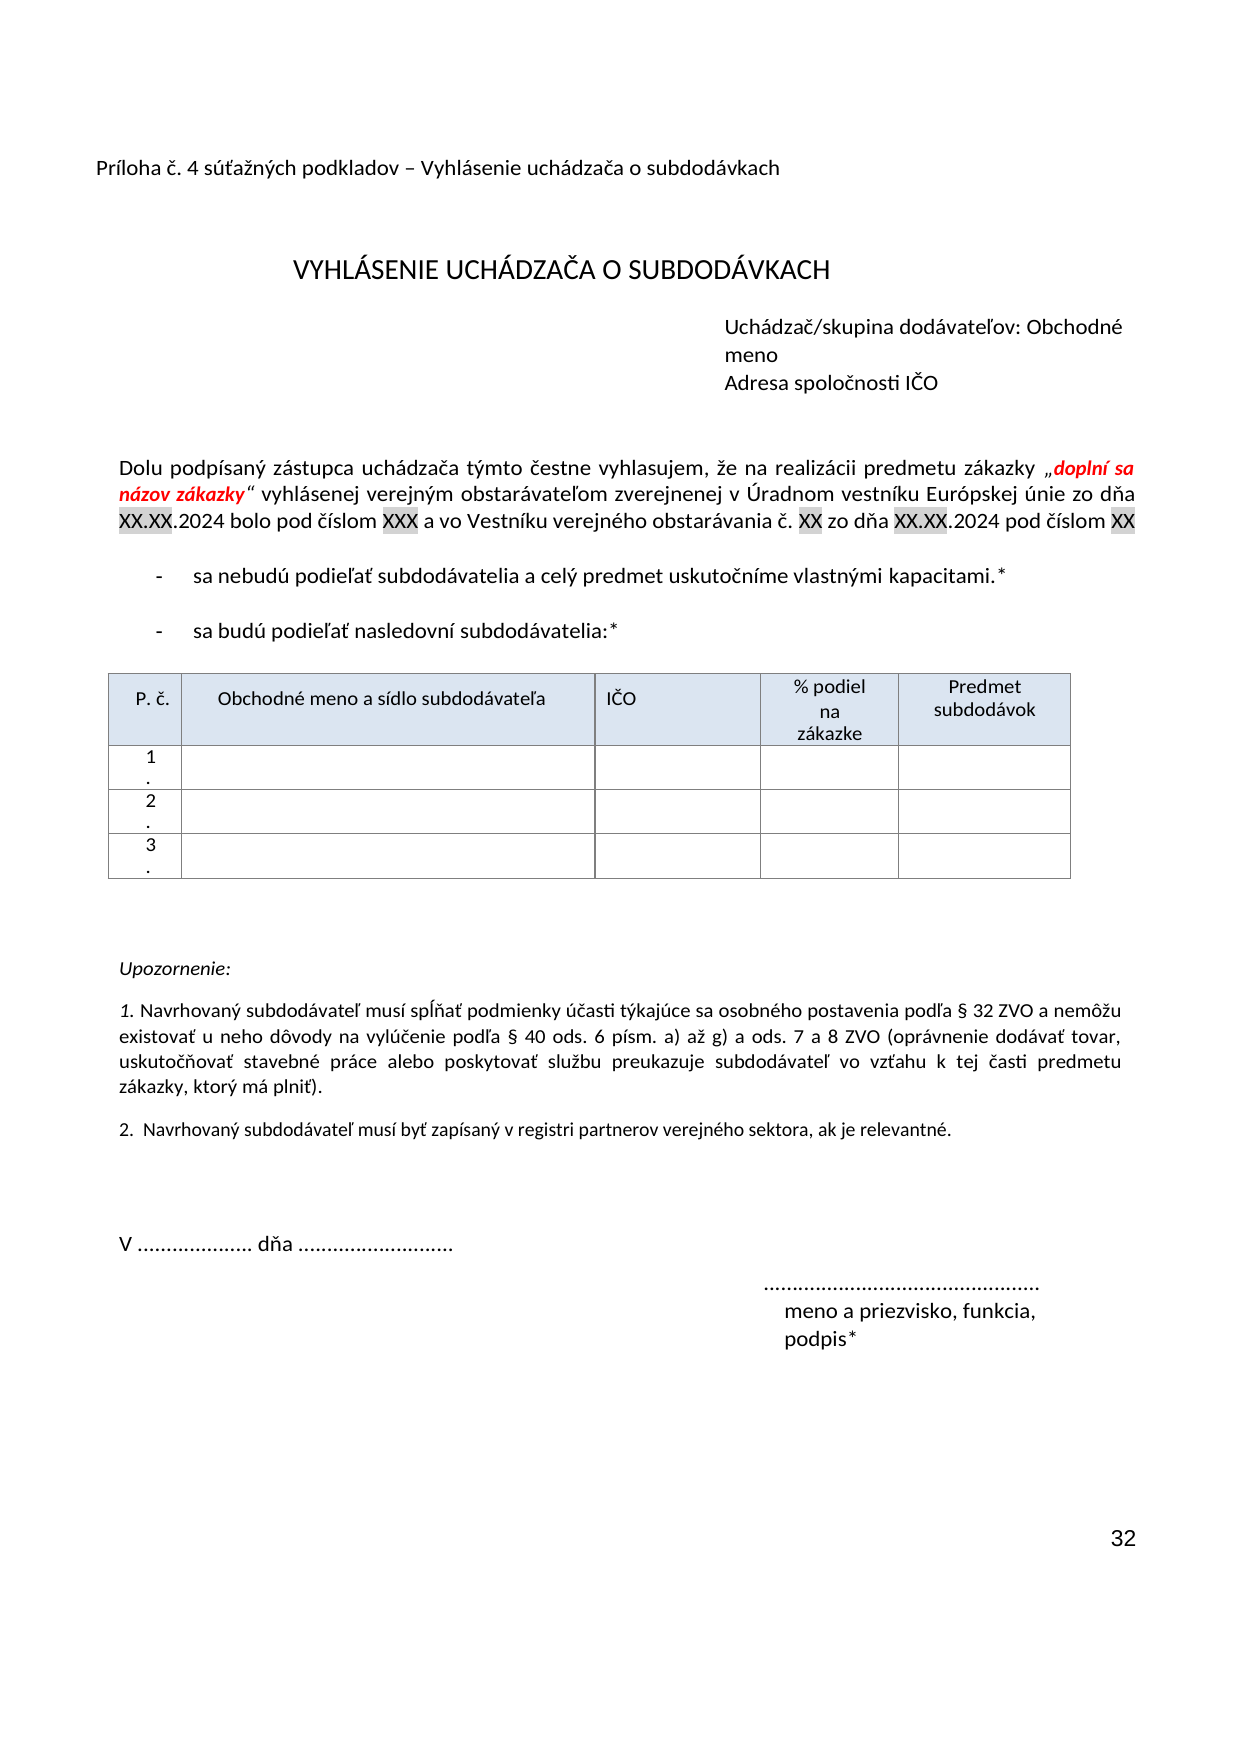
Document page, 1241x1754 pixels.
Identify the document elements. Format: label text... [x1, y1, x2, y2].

text Uchádzač/skupina dodávateľov: Obchodné meno [724, 313, 1136, 368]
table_header % podiel na zákazke [761, 674, 898, 745]
table_cell [182, 746, 594, 789]
table_cell [182, 834, 594, 877]
table_cell 3. [109, 834, 181, 877]
text VYHLÁSENIE UCHÁDZAČA O SUBDODÁVKACH [293, 251, 1136, 287]
list sa budú podieľať nasledovní subdodávatelia:* [155, 617, 1136, 644]
text Dolu podpísaný zástupca uchádzača týmto čestne vyhlasujem, že na realizácii predmetu zákazky „doplní sa názov zákazky“ vyhlásenej verejným obstarávateľom zverejnenej v Úradnom vestníku Európskej únie zo dňa XX.XX.2024 bolo pod číslom XXX a vo Vestníku verejného obstarávania č. XX zo dňa XX.XX.2024 pod číslom XX [119, 454, 1136, 534]
table_cell [182, 790, 594, 833]
subtitle Príloha č. 4 súťažných podkladov – Vyhlásenie uchádzača o subdodávkach [96, 154, 1136, 181]
list sa nebudú podieľať subdodávatelia a celý predmet uskutočníme vlastnými kapacitami.* [155, 562, 1136, 588]
text Adresa spoločnosti IČO [724, 369, 957, 396]
table_cell [596, 834, 760, 877]
table_header Obchodné meno a sídlo subdodávateľa [182, 674, 594, 745]
text 2. Navrhovaný subdodávateľ musí byť zapísaný v registri partnerov verejného sektora, ak je relevantné. [119, 1117, 1124, 1141]
table_cell [899, 746, 1070, 789]
table_cell [761, 834, 898, 877]
table_cell [761, 746, 898, 789]
text ................................................ [711, 1269, 1136, 1296]
table_header Predmet subdodávok [899, 674, 1070, 745]
text Upozornenie: [119, 956, 1124, 981]
text 1. Navrhovaný subdodávateľ musí spĺňať podmienky účasti týkajúce sa osobného postavenia podľa § 32 ZVO a nemôžu existovať u neho dôvody na vylúčenie podľa § 40 ods. 6 písm. a) až g) a ods. 7 a 8 ZVO (oprávnenie dodávať tovar, uskutočňovať stavebné práce alebo poskytovať službu preukazuje subdodávateľ vo vzťahu k tej časti predmetu zákazky, ktorý má plniť). [119, 998, 1124, 1099]
table_cell [596, 790, 760, 833]
table_header IČO [596, 674, 760, 745]
table_cell [899, 834, 1070, 877]
text V .................... dňa ........................... [119, 1231, 496, 1257]
table_cell 2. [109, 790, 181, 833]
table_header P. č. [109, 674, 181, 745]
table_cell [899, 790, 1070, 833]
table_cell 1. [109, 746, 181, 789]
table_cell [761, 790, 898, 833]
text meno a priezvisko, funkcia, podpis* [784, 1297, 1053, 1352]
table_cell [596, 746, 760, 789]
